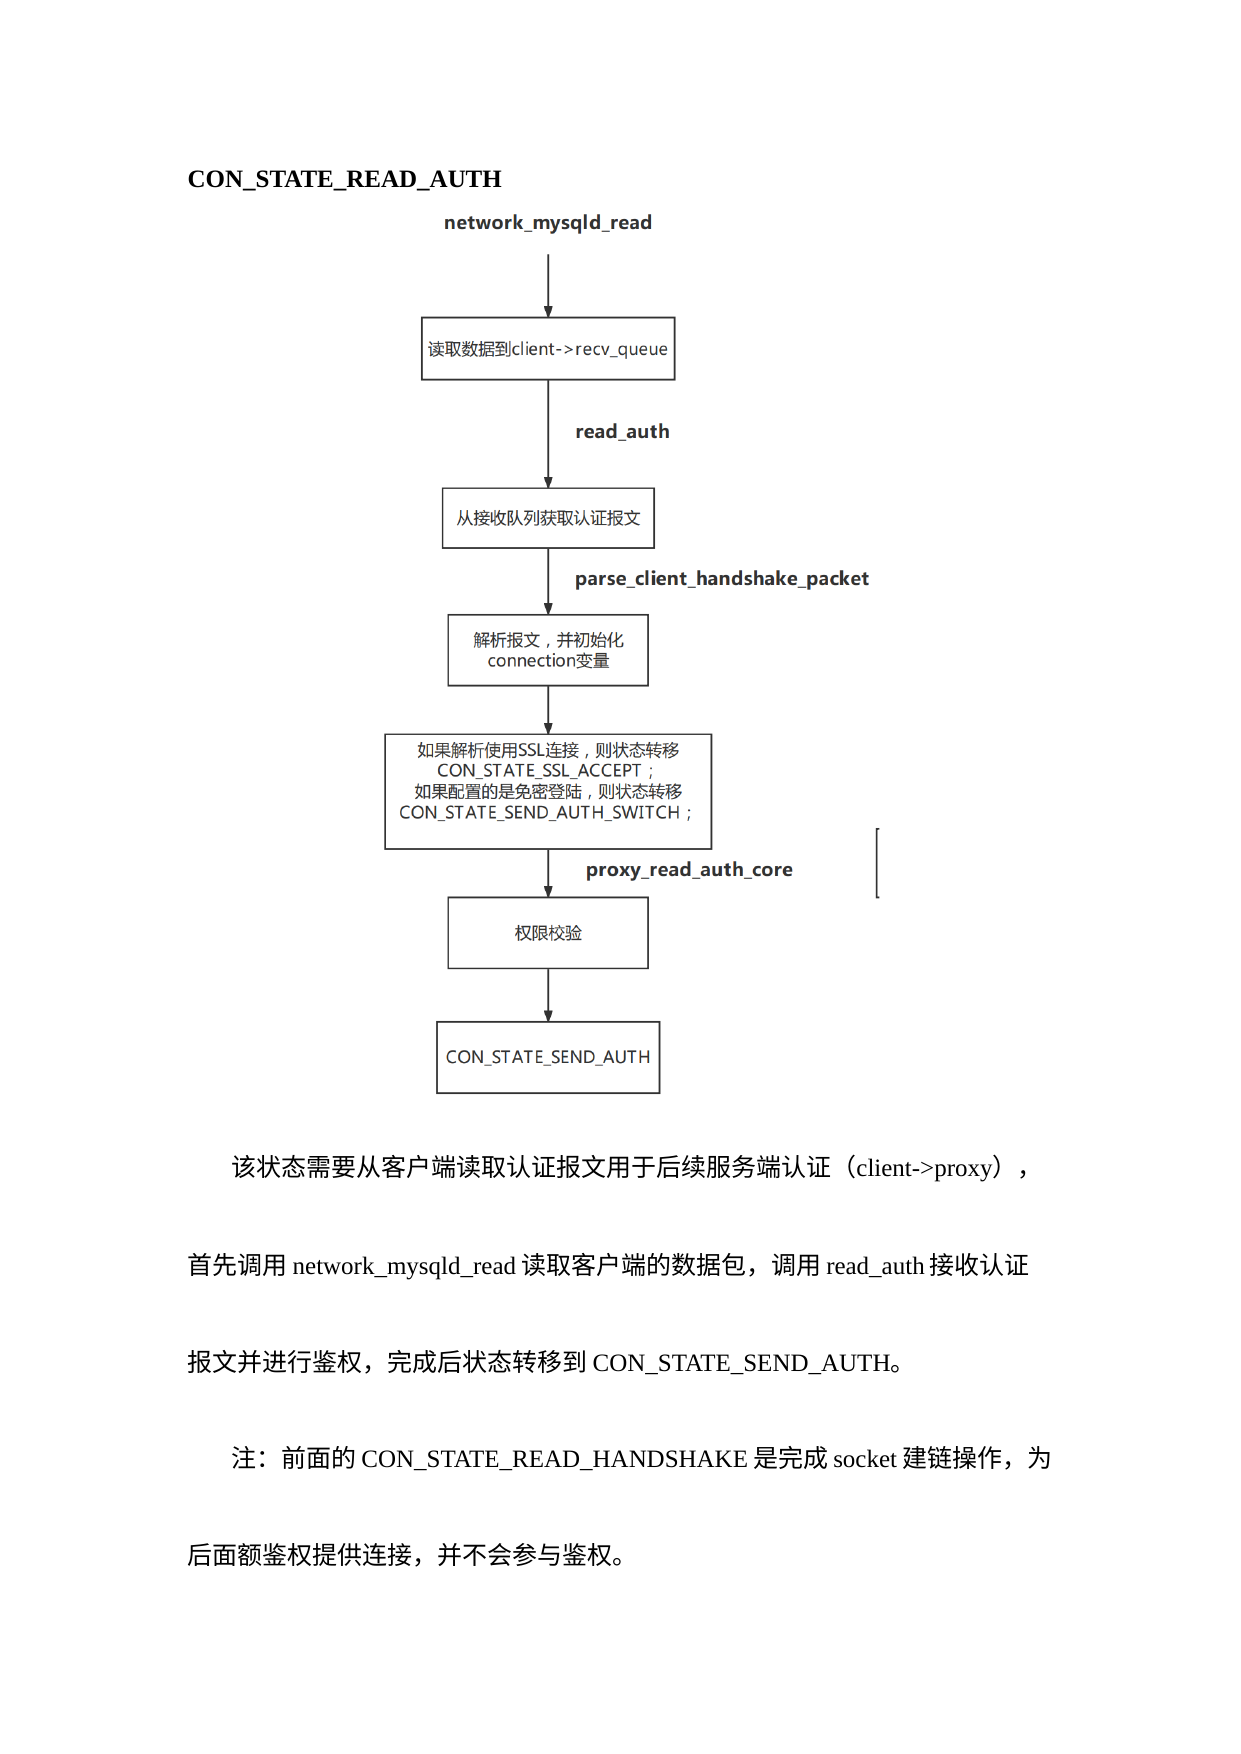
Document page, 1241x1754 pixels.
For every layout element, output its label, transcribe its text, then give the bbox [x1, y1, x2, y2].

picture [360, 208, 880, 1106]
subtitle CON_STATE_READ_AUTH [187, 162, 1053, 194]
text 注：前面的CON_STATE_READ_HANDSHAKE是完成socket建链操作，为后面额鉴权提供连接，并不会参与鉴权。 [187, 1424, 1053, 1586]
text 该状态需要从客户端读取认证报文用于后续服务端认证（client->proxy），首先调用network_mysqld_read读取客户端的数据包，调用read_auth接收认证报文并进行鉴权，完成后状态转移到CON_STATE_SEND_AUTH。 [187, 1133, 1053, 1393]
